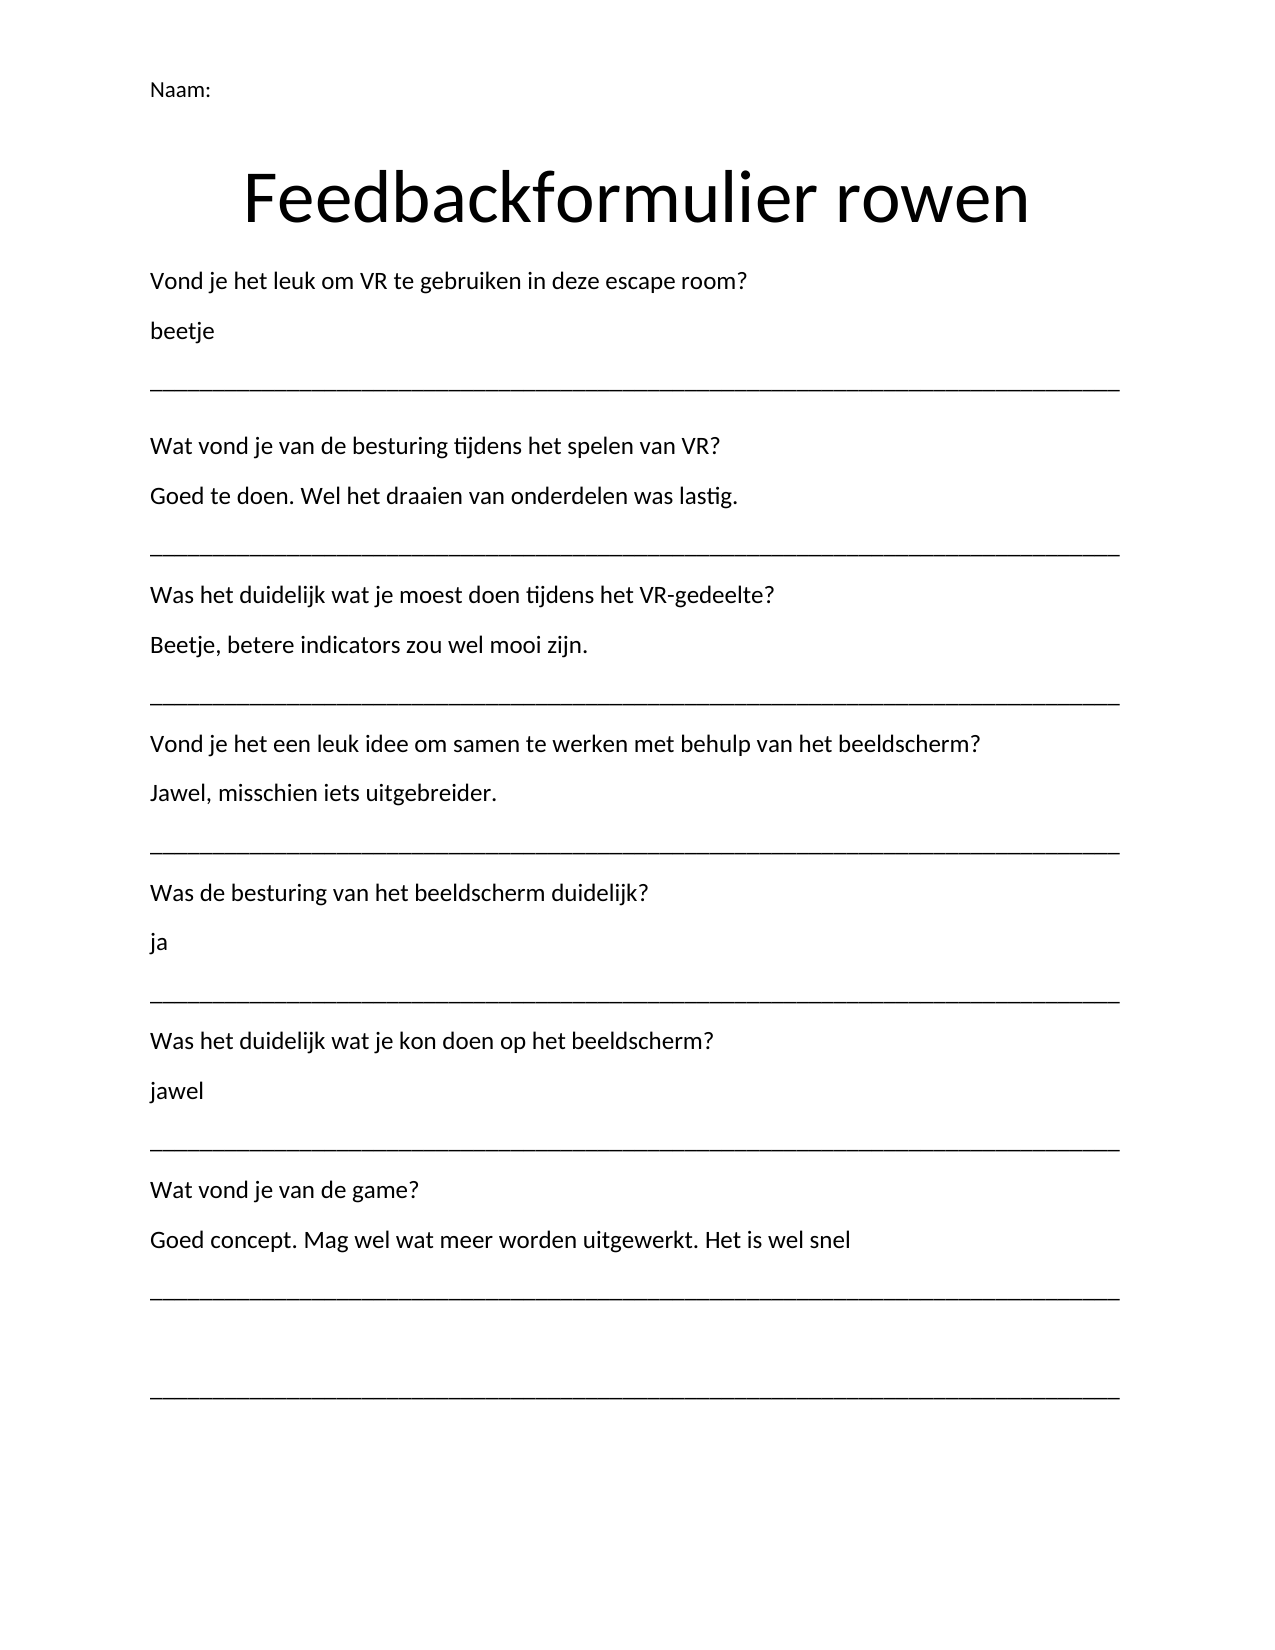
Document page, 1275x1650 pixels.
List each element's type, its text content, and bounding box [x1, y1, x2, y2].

text ja [150, 926, 1125, 957]
text Was het duidelijk wat je kon doen op het beeldscherm? [150, 1026, 1125, 1056]
text Wat vond je van de game? [150, 1174, 1125, 1205]
text ______________________________________________________________________________ [150, 530, 1125, 560]
text ______________________________________________________________________________ [150, 1125, 1125, 1155]
text Vond je het een leuk idee om samen te werken met behulp van het beeldscherm? [150, 728, 1125, 758]
text Feedbackformulier rowen [150, 150, 1125, 242]
text Was het duidelijk wat je moest doen tijdens het VR-gedeelte? [150, 579, 1125, 610]
text ______________________________________________________________________________ Wat vond je van de besturing tijdens het spelen van VR? [150, 365, 1125, 461]
text ______________________________________________________________________________ [150, 976, 1125, 1006]
text Jawel, misschien iets uitgebreider. [150, 778, 1125, 808]
text Beetje, betere indicators zou wel mooi zijn. [150, 629, 1125, 659]
text Goed te doen. Wel het draaien van onderdelen was lastig. [150, 480, 1125, 511]
text ______________________________________________________________________________ [150, 678, 1125, 709]
text ______________________________________________________________________________ [150, 1373, 1125, 1403]
text beetje [150, 315, 1125, 346]
text ______________________________________________________________________________ [150, 827, 1125, 858]
text Goed concept. Mag wel wat meer worden uitgewerkt. Het is wel snel [150, 1224, 1125, 1254]
text Vond je het leuk om VR te gebruiken in deze escape room? [150, 266, 1125, 296]
text Was de besturing van het beeldscherm duidelijk? [150, 877, 1125, 907]
text jawel [150, 1075, 1125, 1106]
text ______________________________________________________________________________ [150, 1273, 1125, 1304]
